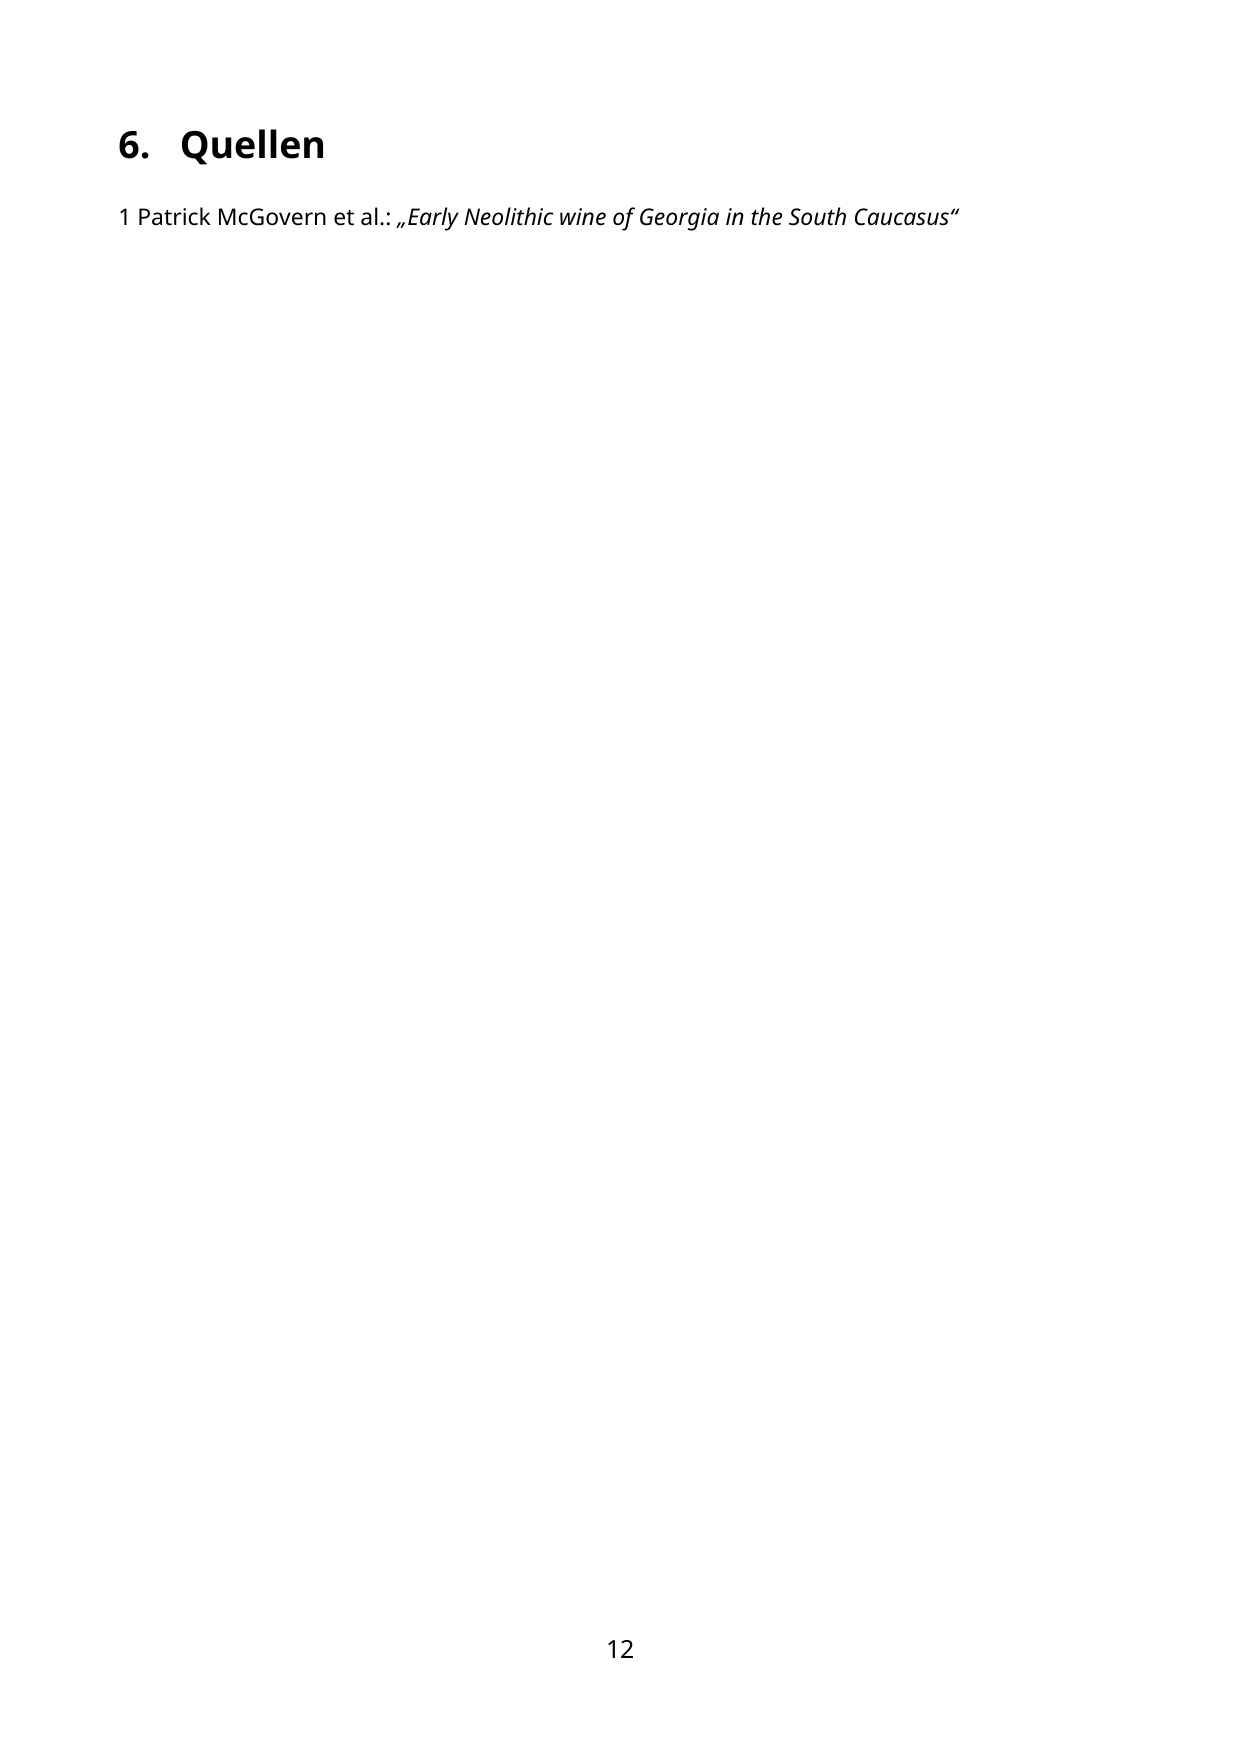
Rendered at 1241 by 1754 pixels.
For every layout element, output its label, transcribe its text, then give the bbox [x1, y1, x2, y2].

text 1 Patrick McGovern et al.: „Early Neolithic wine of Georgia in the South Caucasus“ [118, 200, 1122, 232]
list Quellen [118, 118, 1122, 169]
